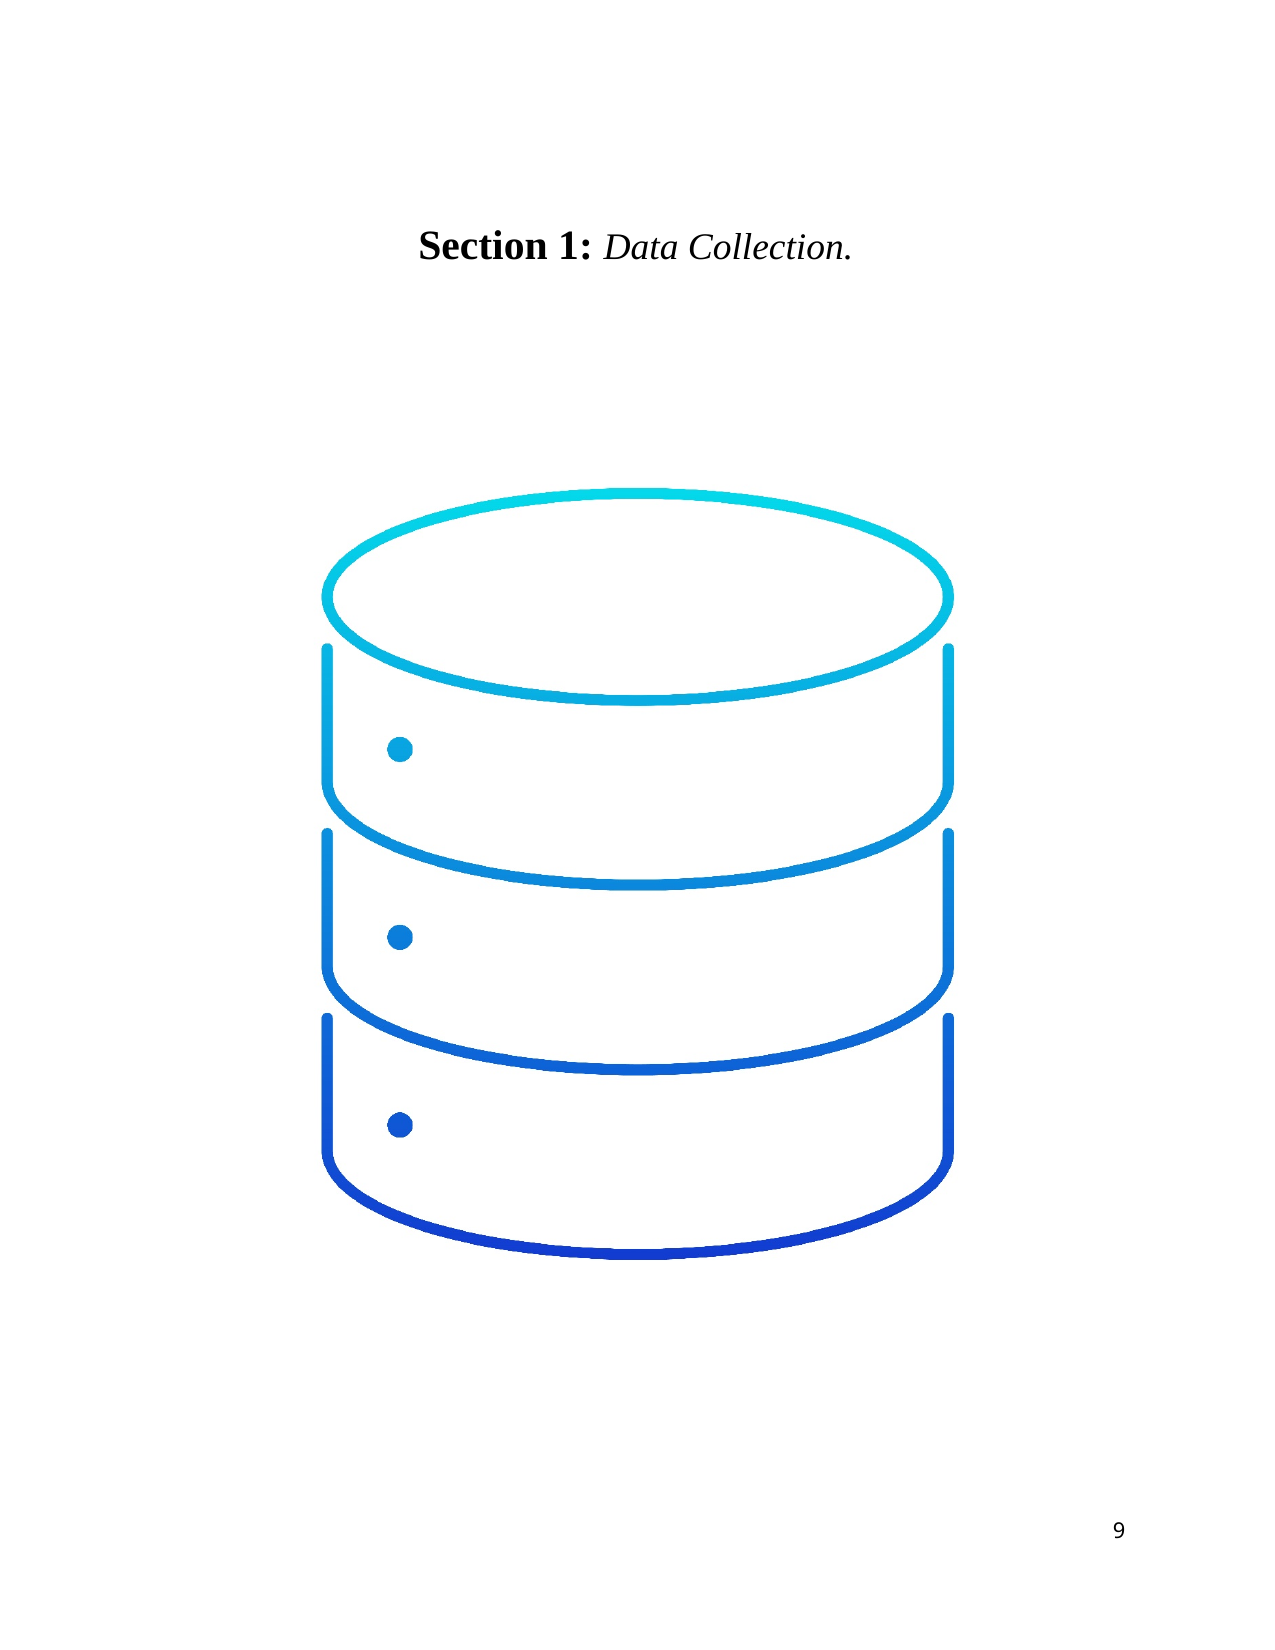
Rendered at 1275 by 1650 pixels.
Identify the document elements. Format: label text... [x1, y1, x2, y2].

subtitle Section 1: Data Collection. [150, 221, 1125, 268]
picture [150, 386, 1125, 1361]
